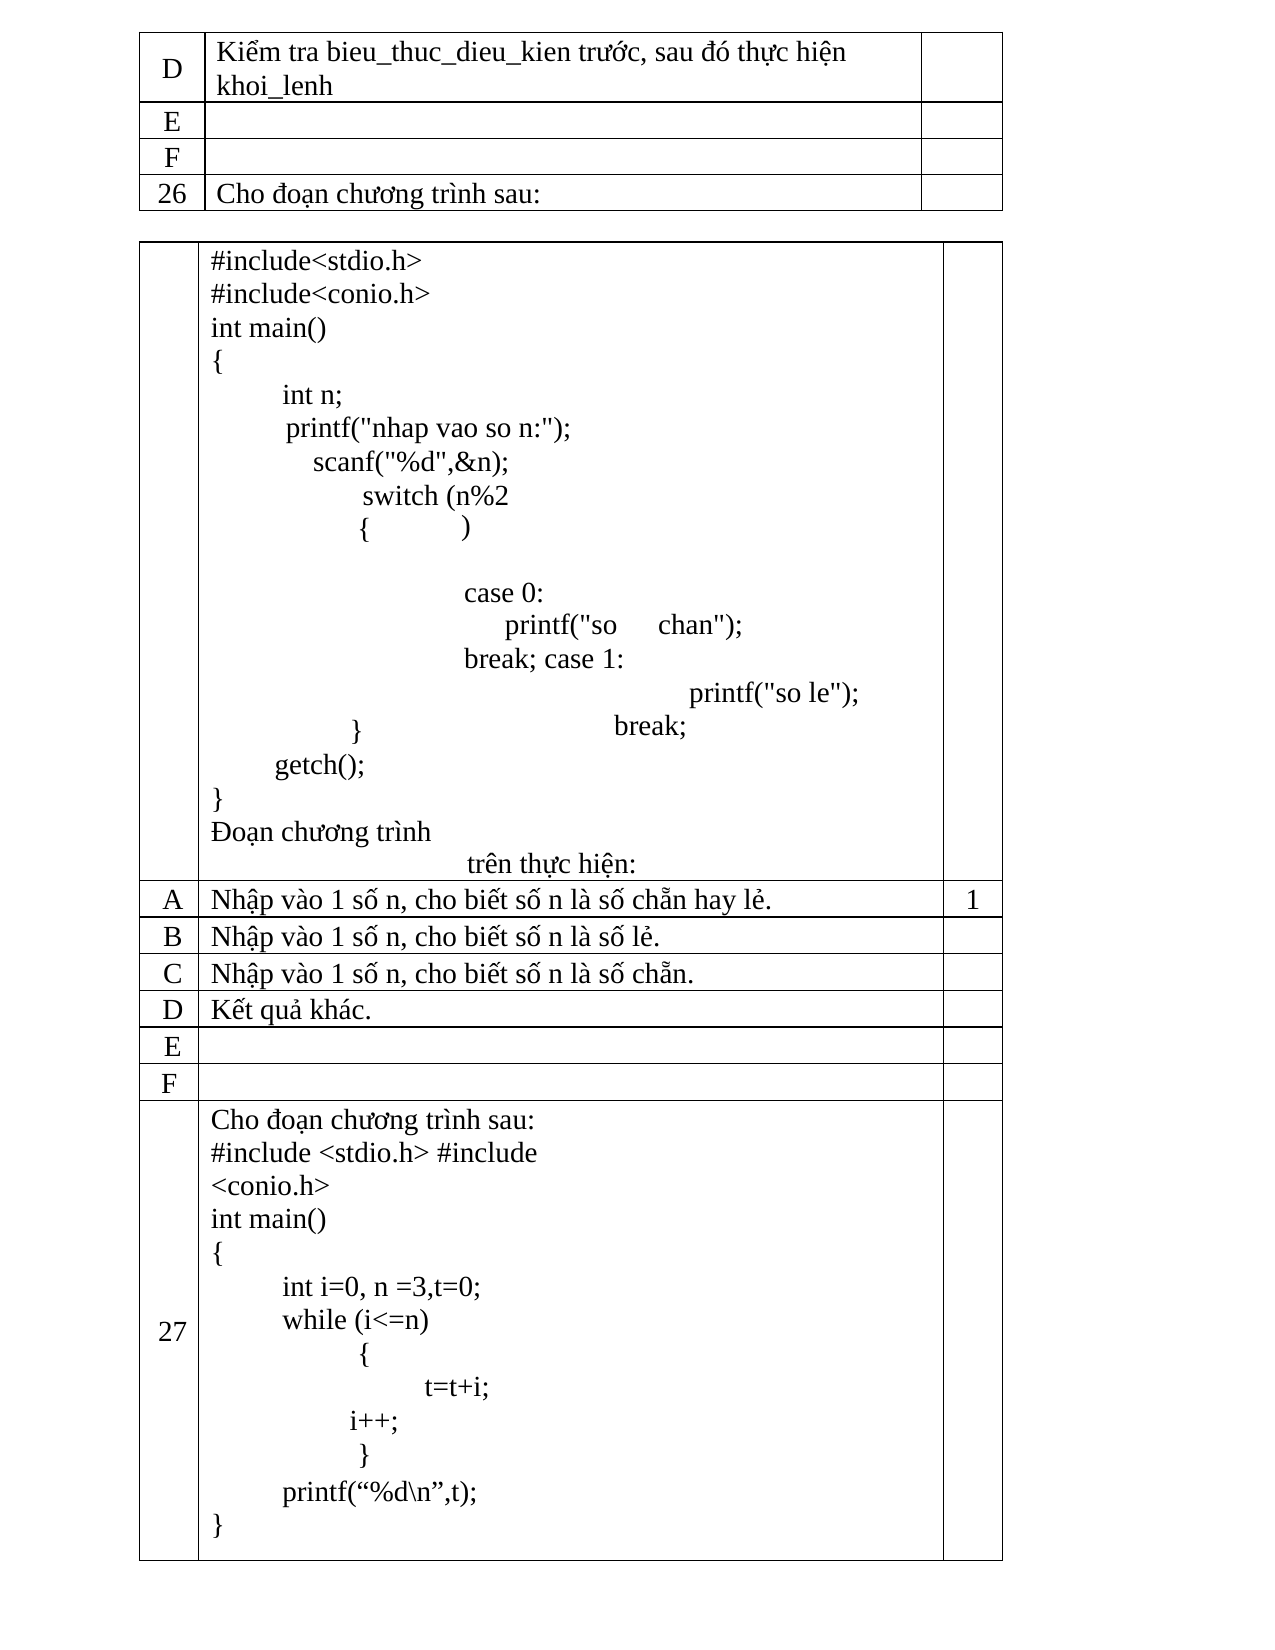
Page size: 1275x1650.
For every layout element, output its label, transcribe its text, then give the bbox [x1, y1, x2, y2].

table_cell [944, 991, 1002, 1026]
table_cell Nhập vào 1 số n, cho biết số n là số chẵn. [199, 954, 943, 990]
table_header [140, 243, 198, 880]
table_cell 26 [140, 175, 204, 210]
table_cell [199, 1028, 943, 1063]
table_cell B [140, 918, 198, 953]
table_header #include<stdio.h> #include<conio.h> int main() { int n; printf("nhap vao so n:"); scanf("%d",&n); switch (n%2 { } getch(); } Đoạn chương trình [199, 243, 463, 880]
table_cell F [140, 139, 204, 174]
table_cell [922, 175, 1002, 210]
table_cell D [140, 33, 204, 101]
table_cell [922, 103, 1002, 138]
table_cell [944, 954, 1002, 990]
table_cell E [140, 103, 204, 138]
table_cell [206, 139, 921, 174]
table_cell Nhập vào 1 số n, cho biết số n là số lẻ. [199, 918, 943, 953]
table_header ) case 0: printf("so chan"); break; case 1: printf("so le"); break; trên thực hiện: [464, 243, 943, 880]
table_cell [199, 1064, 943, 1100]
table_cell [922, 33, 1002, 101]
table_cell 1 [944, 881, 1002, 916]
table_header [944, 243, 1002, 880]
table_cell [944, 1064, 1002, 1100]
table_cell [206, 103, 921, 138]
table_cell C [140, 954, 198, 990]
table_cell Kết quả khác. [199, 991, 943, 1026]
table_cell D [140, 991, 198, 1026]
table_cell 27 [140, 1101, 198, 1560]
table_cell Cho đoạn chương trình sau: [206, 175, 921, 210]
table_cell [922, 139, 1002, 174]
table_cell Kiểm tra bieu_thuc_dieu_kien trước, sau đó thực hiện khoi_lenh [206, 33, 921, 101]
table_cell A [140, 881, 198, 916]
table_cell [199, 1101, 943, 1560]
table_cell Nhập vào 1 số n, cho biết số n là số chẵn hay lẻ. [199, 881, 943, 916]
table_cell [944, 918, 1002, 953]
table_cell F [140, 1064, 198, 1100]
table_cell E [140, 1028, 198, 1063]
table_cell [944, 1101, 1002, 1560]
table_cell [944, 1028, 1002, 1063]
